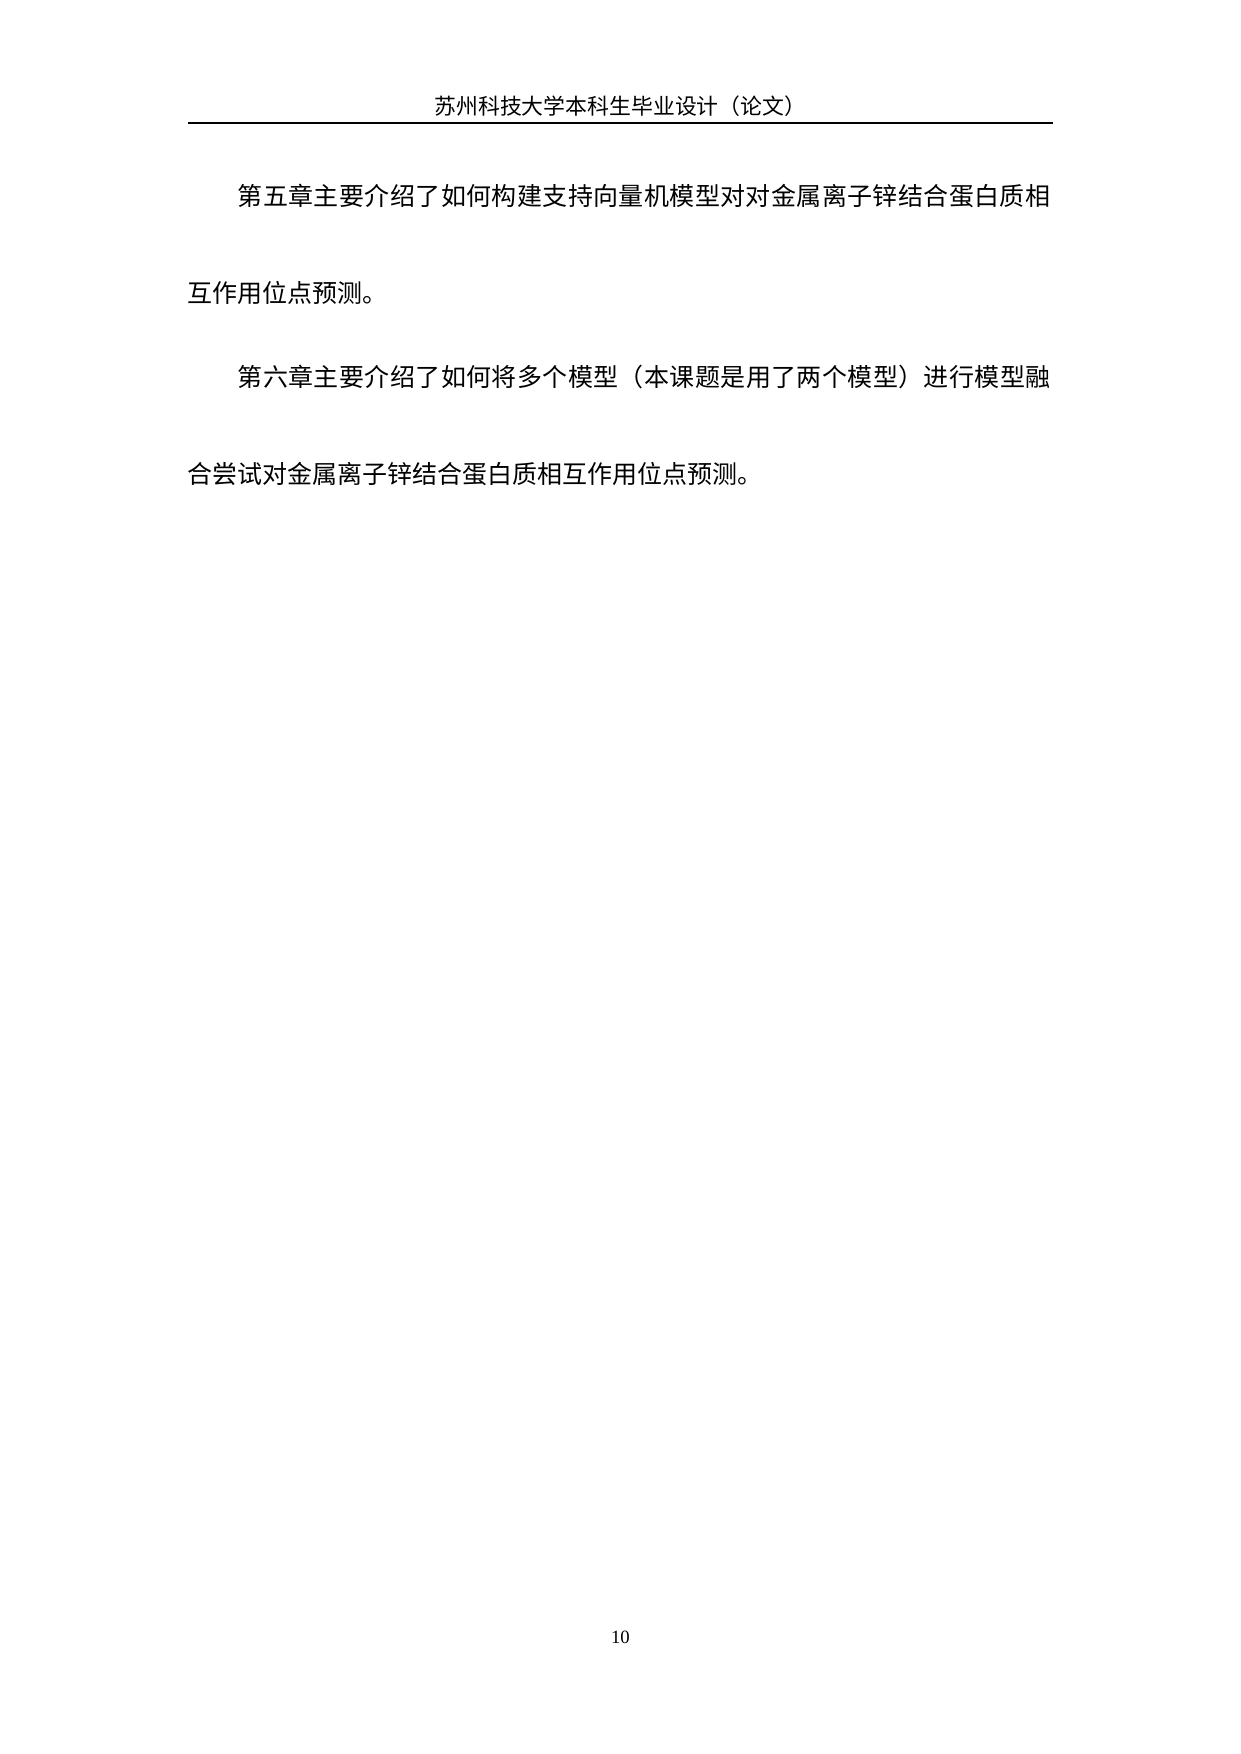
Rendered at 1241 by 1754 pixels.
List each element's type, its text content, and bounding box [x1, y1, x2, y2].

text 第五章主要介绍了如何构建支持向量机模型对对金属离子锌结合蛋白质相互作用位点预测。 [187, 162, 1053, 324]
text 第六章主要介绍了如何将多个模型（本课题是用了两个模型）进行模型融合尝试对金属离子锌结合蛋白质相互作用位点预测。 [187, 343, 1053, 505]
